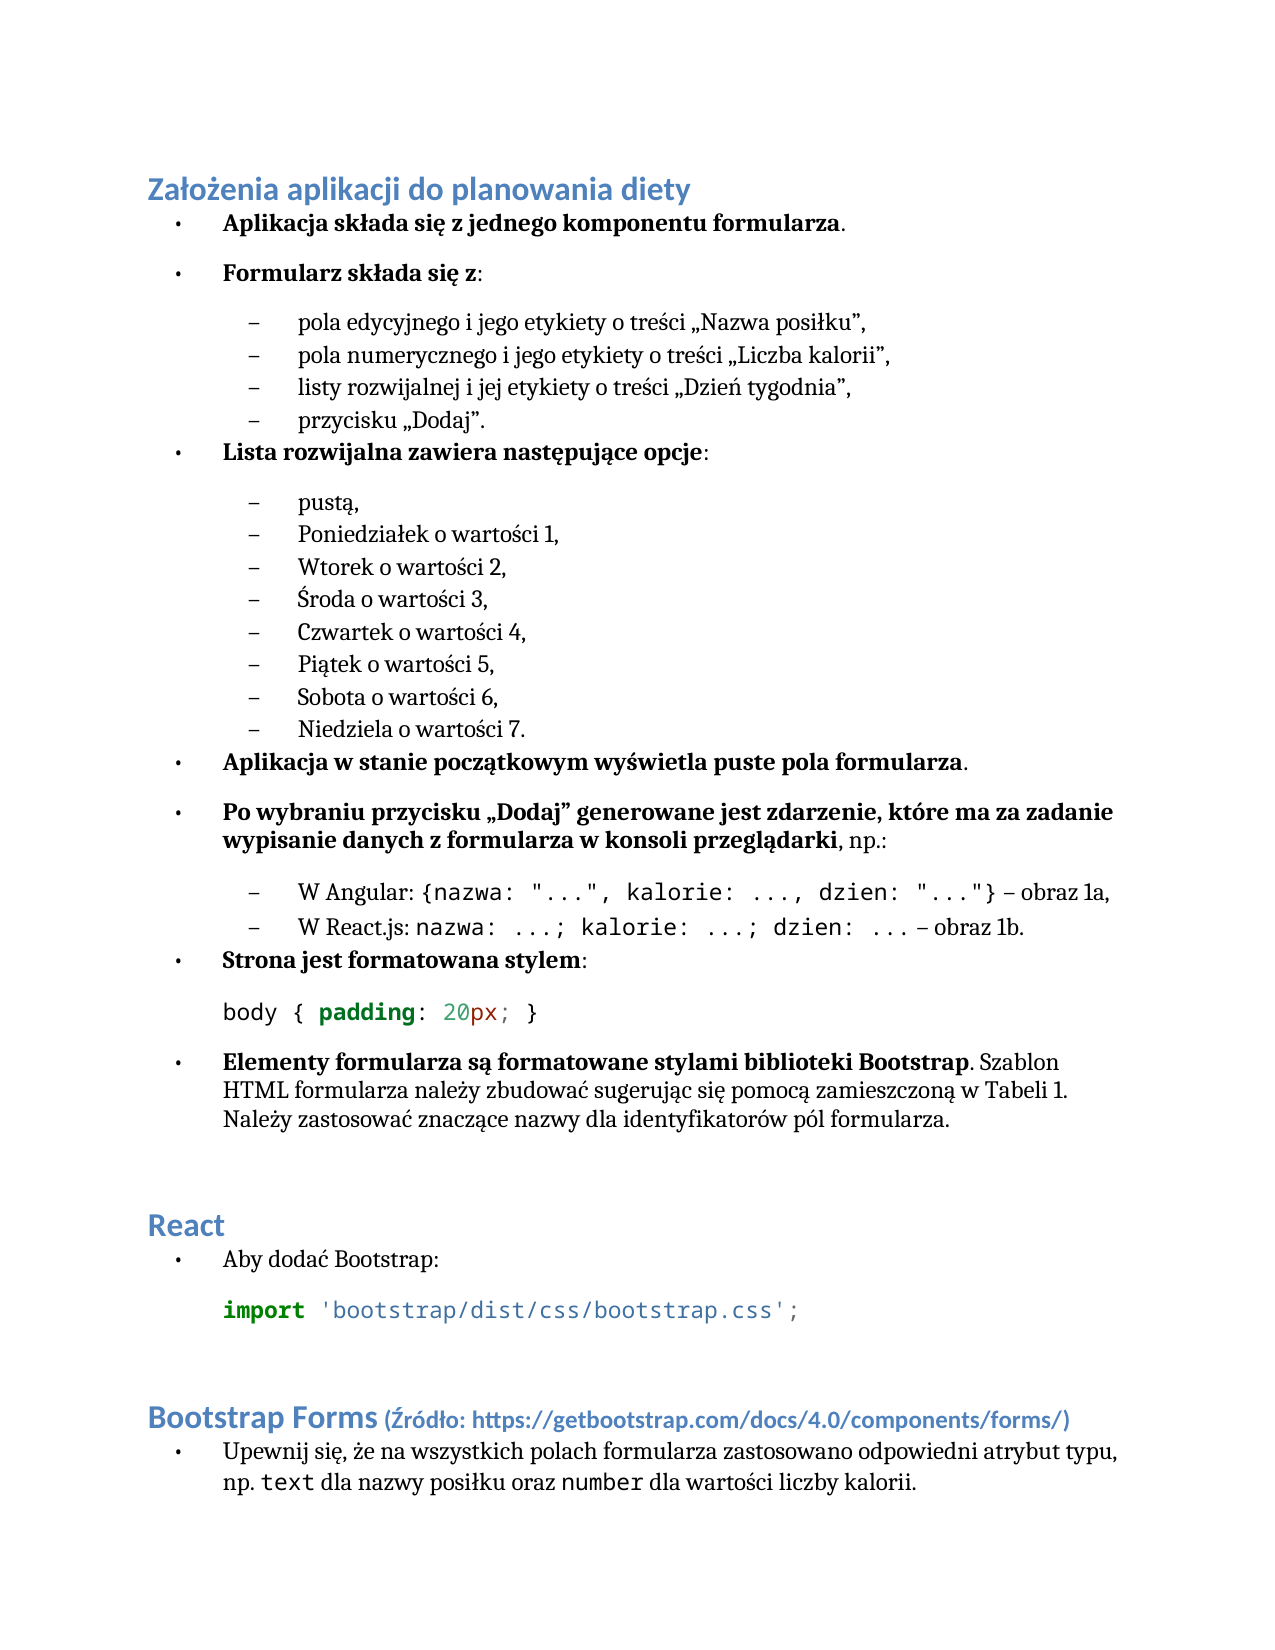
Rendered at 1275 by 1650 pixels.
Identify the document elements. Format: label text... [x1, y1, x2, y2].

list W Angular: {nazwa: "...", kalorie: ..., dzien: "..."} – obraz 1a, [248, 876, 1127, 907]
list Po wybraniu przycisku „Dodaj” generowane jest zdarzenie, które ma za zadanie wypisanie danych z formularza w konsoli przeglądarki, np.: [173, 797, 1127, 855]
list pola edycyjnego i jego etykiety o treści „Nazwa posiłku”, [248, 308, 1127, 337]
list Niedziela o wartości 7. [248, 715, 1127, 744]
list Środa o wartości 3, [248, 585, 1127, 614]
list Poniedziałek o wartości 1, [248, 520, 1127, 549]
subtitle Bootstrap Forms (Źródło: https://getbootstrap.com/docs/4.0/components/forms/) [148, 1396, 1127, 1437]
list Strona jest formatowana stylem: [173, 946, 1127, 974]
list W React.js: nazwa: ...; kalorie: ...; dzien: ... – obraz 1b. [248, 911, 1127, 942]
list pustą, [248, 488, 1127, 517]
list Lista rozwijalna zawiera następujące opcje: [173, 438, 1127, 467]
subtitle React [148, 1204, 1127, 1245]
list Sobota o wartości 6, [248, 683, 1127, 712]
list Piątek o wartości 5, [248, 650, 1127, 679]
list Elementy formularza są formatowane stylami biblioteki Bootstrap. Szablon HTML formularza należy zbudować sugerując się pomocą zamieszczoną w Tabeli 1. Należy zastosować znaczące nazwy dla identyfikatorów pól formularza. [173, 1047, 1127, 1134]
list pola numerycznego i jego etykiety o treści „Liczba kalorii”, [248, 341, 1127, 369]
list Czwartek o wartości 4, [248, 618, 1127, 647]
list Aplikacja w stanie początkowym wyświetla puste pola formularza. [173, 748, 1127, 777]
list Formularz składa się z: [173, 259, 1127, 287]
list Upewnij się, że na wszystkich polach formularza zastosowano odpowiedni atrybut typu, np. text dla nazwy posiłku oraz number dla wartości liczby kalorii. [173, 1437, 1127, 1497]
list przycisku „Dodaj”. [248, 406, 1127, 434]
list Aby dodać Bootstrap: [173, 1245, 1127, 1274]
list import 'bootstrap/dist/css/bootstrap.css'; [173, 1294, 1127, 1326]
list listy rozwijalnej i jej etykiety o treści „Dzień tygodnia”, [248, 373, 1127, 402]
list body { padding: 20px; } [173, 995, 1127, 1027]
subtitle Założenia aplikacji do planowania diety [148, 168, 1127, 209]
list Wtorek o wartości 2, [248, 553, 1127, 582]
list Aplikacja składa się z jednego komponentu formularza. [173, 209, 1127, 238]
